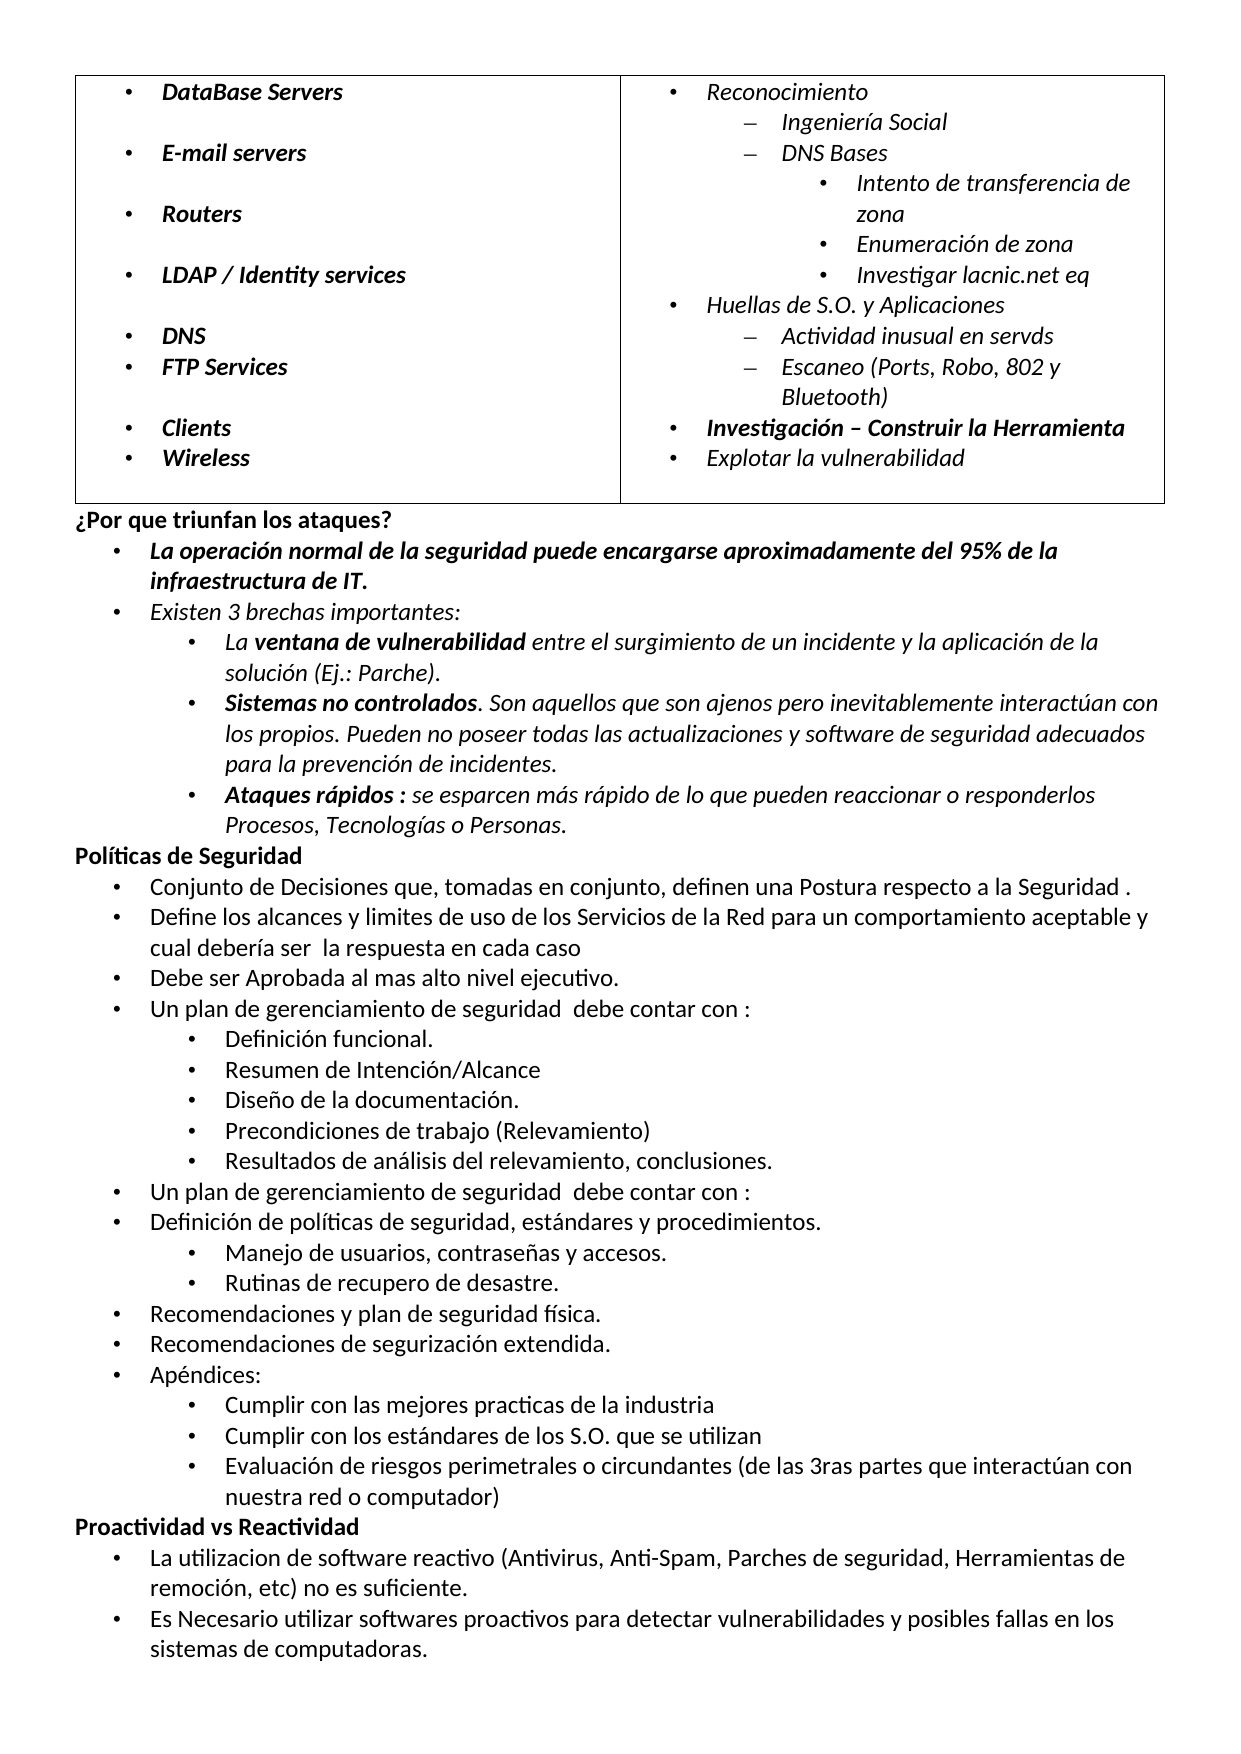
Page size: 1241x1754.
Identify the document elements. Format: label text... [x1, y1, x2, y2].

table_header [76, 76, 620, 503]
list Existen 3 brechas importantes: [112, 596, 1165, 626]
list Resumen de Intención/Alcance [187, 1054, 1165, 1084]
list Diseño de la documentación. [187, 1084, 1165, 1115]
list Resultados de análisis del relevamiento, conclusiones. [187, 1145, 1165, 1176]
list Un plan de gerenciamiento de seguridad debe contar con : [112, 1176, 1165, 1206]
list Recomendaciones de segurización extendida. [112, 1328, 1165, 1359]
text ¿Por que triunfan los ataques? [75, 504, 1165, 535]
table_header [621, 76, 1164, 503]
list Apéndices: [112, 1359, 1165, 1389]
list Rutinas de recupero de desastre. [187, 1267, 1165, 1298]
list Ataques rápidos : se esparcen más rápido de lo que pueden reaccionar o responderlos Procesos, Tecnologías o Personas. [187, 779, 1165, 840]
list Precondiciones de trabajo (Relevamiento) [187, 1115, 1165, 1145]
list Definición funcional. [187, 1023, 1165, 1054]
list Un plan de gerenciamiento de seguridad debe contar con : [112, 993, 1165, 1023]
list La ventana de vulnerabilidad entre el surgimiento de un incidente y la aplicación de la solución (Ej.: Parche). [187, 626, 1165, 687]
list Manejo de usuarios, contraseñas y accesos. [187, 1237, 1165, 1267]
list La utilizacion de software reactivo (Antivirus, Anti-Spam, Parches de seguridad, Herramientas de remoción, etc) no es suficiente. [112, 1542, 1165, 1603]
list Definición de políticas de seguridad, estándares y procedimientos. [112, 1206, 1165, 1237]
list Recomendaciones y plan de seguridad física. [112, 1298, 1165, 1328]
list Es Necesario utilizar softwares proactivos para detectar vulnerabilidades y posibles fallas en los sistemas de computadoras. [112, 1603, 1165, 1664]
text Políticas de Seguridad [75, 840, 1165, 871]
text Proactividad vs Reactividad [75, 1512, 1165, 1542]
list Cumplir con las mejores practicas de la industria [187, 1389, 1165, 1420]
list La operación normal de la seguridad puede encargarse aproximadamente del 95% de la infraestructura de IT. [112, 535, 1165, 596]
list Define los alcances y limites de uso de los Servicios de la Red para un comportamiento aceptable y cual debería ser la respuesta en cada caso [112, 901, 1165, 962]
list Evaluación de riesgos perimetrales o circundantes (de las 3ras partes que interactúan con nuestra red o computador) [187, 1451, 1165, 1512]
list Conjunto de Decisiones que, tomadas en conjunto, definen una Postura respecto a la Seguridad . [112, 871, 1165, 901]
list Cumplir con los estándares de los S.O. que se utilizan [187, 1420, 1165, 1451]
list Debe ser Aprobada al mas alto nivel ejecutivo. [112, 962, 1165, 993]
list Sistemas no controlados. Son aquellos que son ajenos pero inevitablemente interactúan con los propios. Pueden no poseer todas las actualizaciones y software de seguridad adecuados para la prevención de incidentes. [187, 687, 1165, 779]
